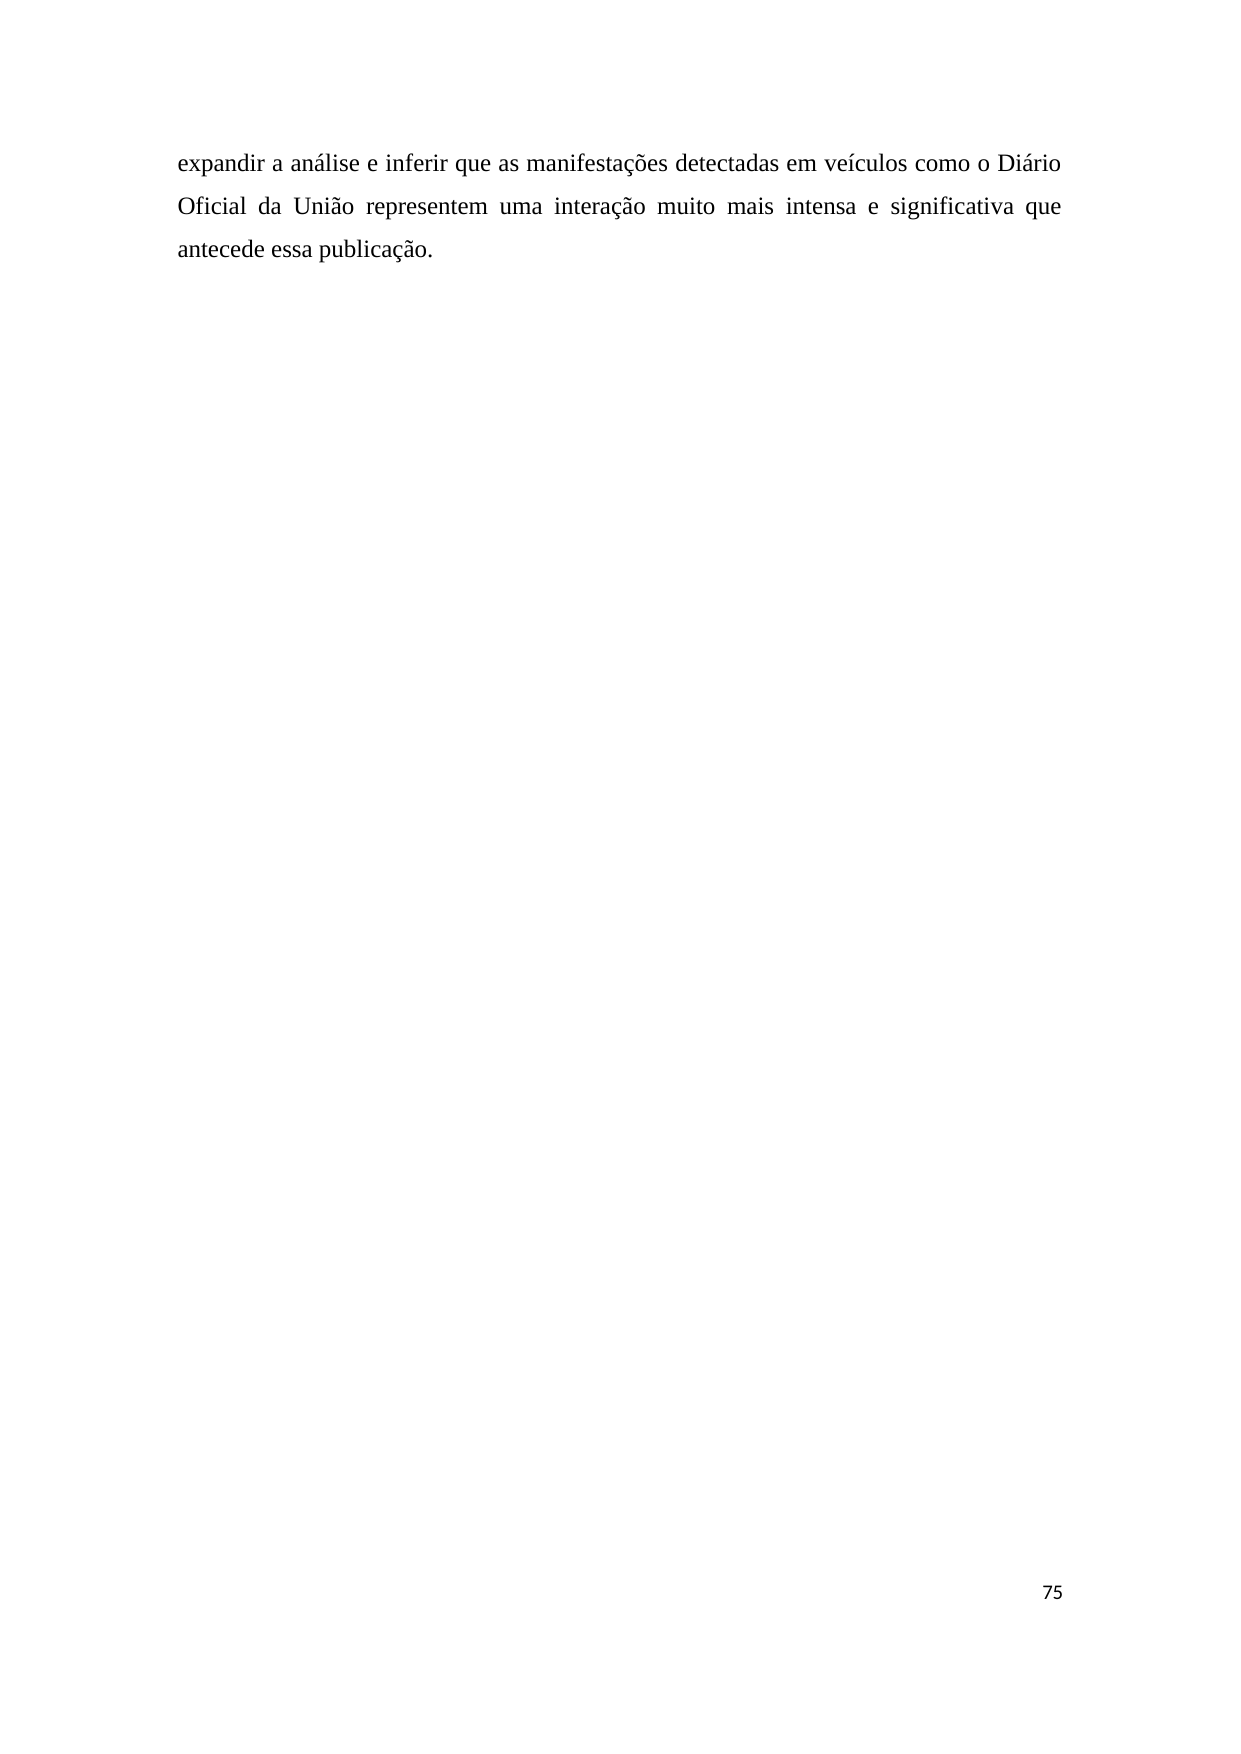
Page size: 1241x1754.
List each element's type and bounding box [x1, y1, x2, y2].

text [177, 148, 1063, 263]
